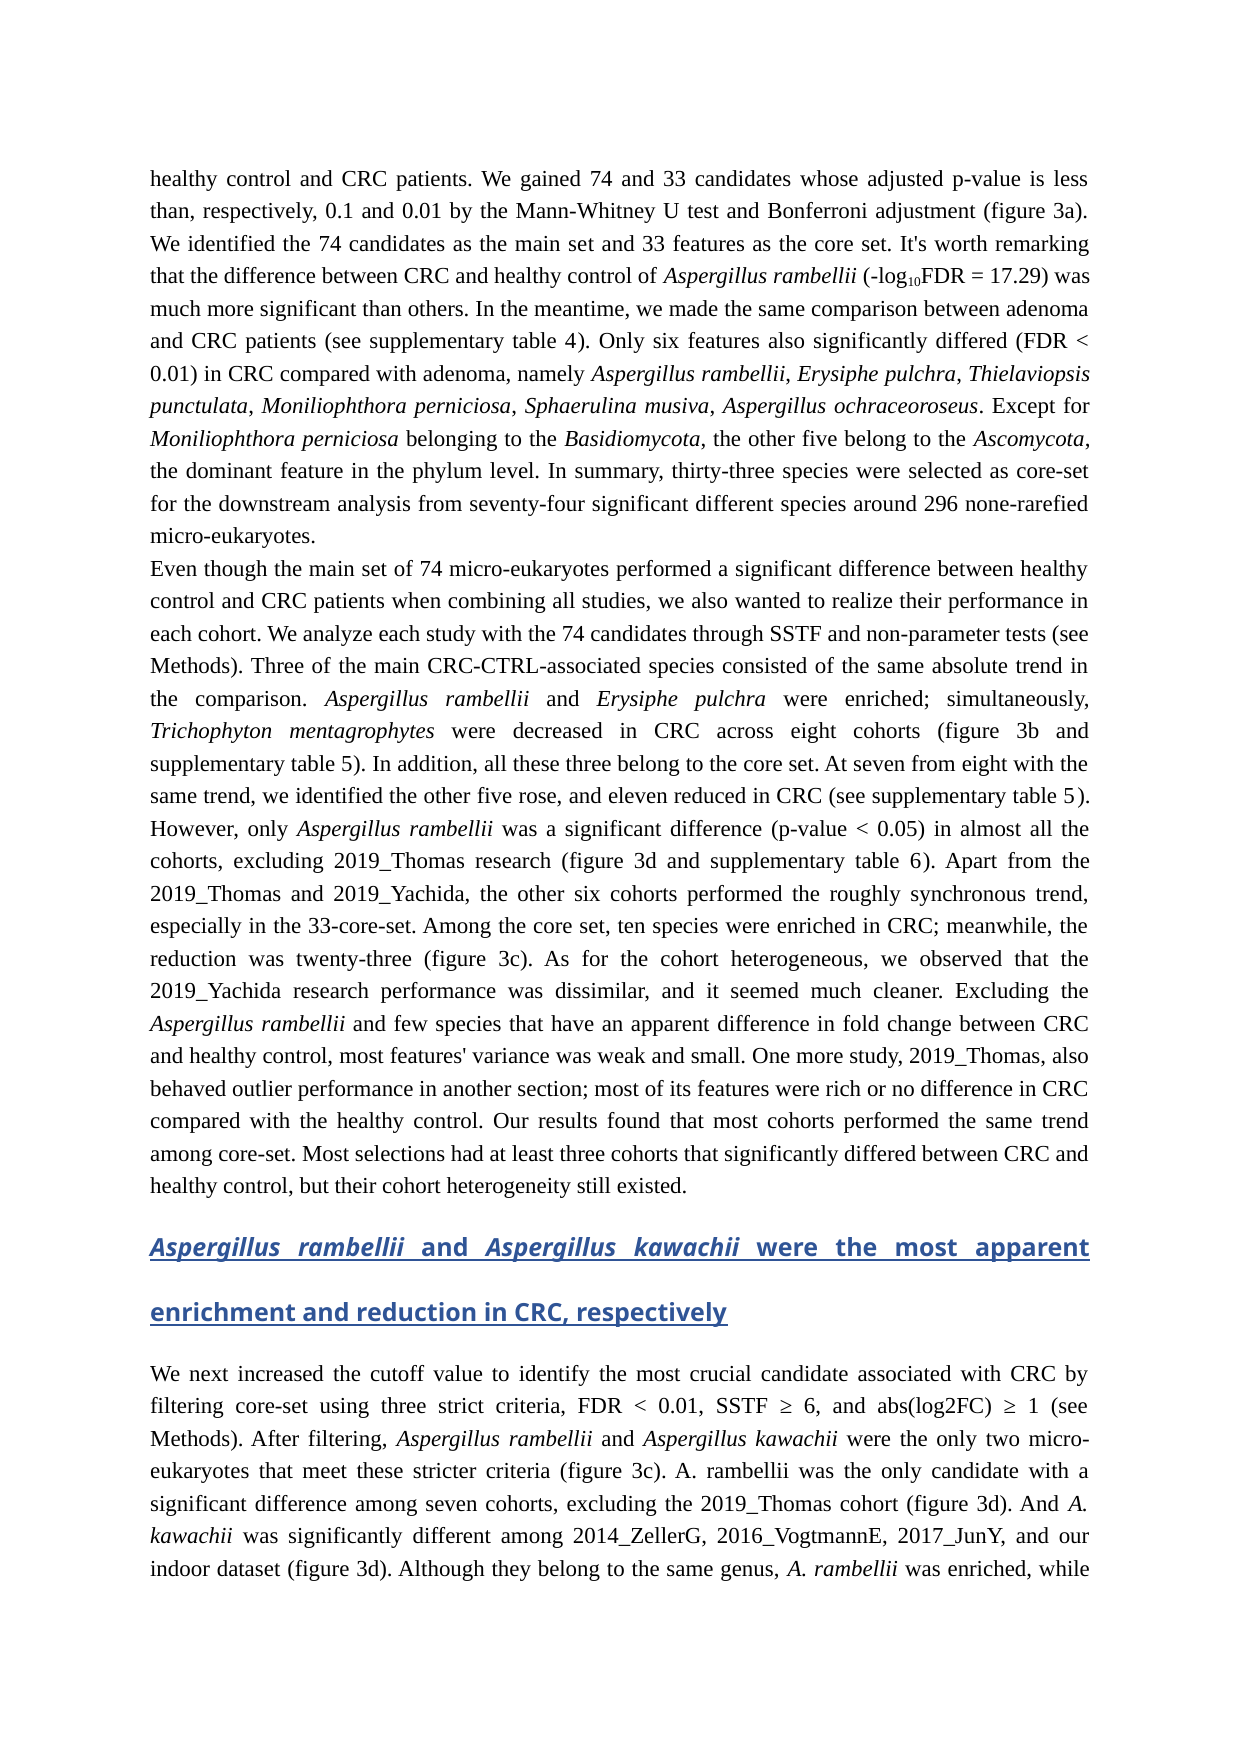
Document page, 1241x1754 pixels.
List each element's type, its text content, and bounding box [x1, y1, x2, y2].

text Even though the main set of 74 micro-eukaryotes performed a significant difference between healthy control and CRC patients when combining all studies, we also wanted to realize their performance in each cohort. We analyze each study with the 74 candidates through SSTF and non-parameter tests (see Methods). Three of the main CRC-CTRL-associated species consisted of the same absolute trend in the comparison. Aspergillus rambellii and Erysiphe pulchra were enriched; simultaneously, Trichophyton mentagrophytes were decreased in CRC across eight cohorts (figure 3b and supplementary table 5). In addition, all these three belong to the core set. At seven from eight with the same trend, we identified the other five rose, and eleven reduced in CRC (see supplementary table 5). However, only Aspergillus rambellii was a significant difference (p-value < 0.05) in almost all the cohorts, excluding 2019_Thomas research (figure 3d and supplementary table 6). Apart from the 2019_Thomas and 2019_Yachida, the other six cohorts performed the roughly synchronous trend, especially in the 33-core-set. Among the core set, ten species were enriched in CRC; meanwhile, the reduction was twenty-three (figure 3c). As for the cohort heterogeneous, we observed that the 2019_Yachida research performance was dissimilar, and it seemed much cleaner. Excluding the Aspergillus rambellii and few species that have an apparent difference in fold change between CRC and healthy control, most features' variance was weak and small. One more study, 2019_Thomas, also behaved outlier performance in another section; most of its features were rich or no difference in CRC compared with the healthy control. Our results found that most cohorts performed the same trend among core-set. Most selections had at least three cohorts that significantly differed between CRC and healthy control, but their cohort heterogeneity still existed. [150, 552, 1090, 1202]
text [150, 1357, 1090, 1584]
title Aspergillus rambellii and Aspergillus kawachii were the most apparent enrichment and reduction in CRC, respectively [150, 1214, 1090, 1259]
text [150, 162, 1090, 552]
title Aspergillus rambellii and Aspergillus kawachii were the most apparent enrichment and reduction in CRC, respectively [150, 1261, 1090, 1344]
